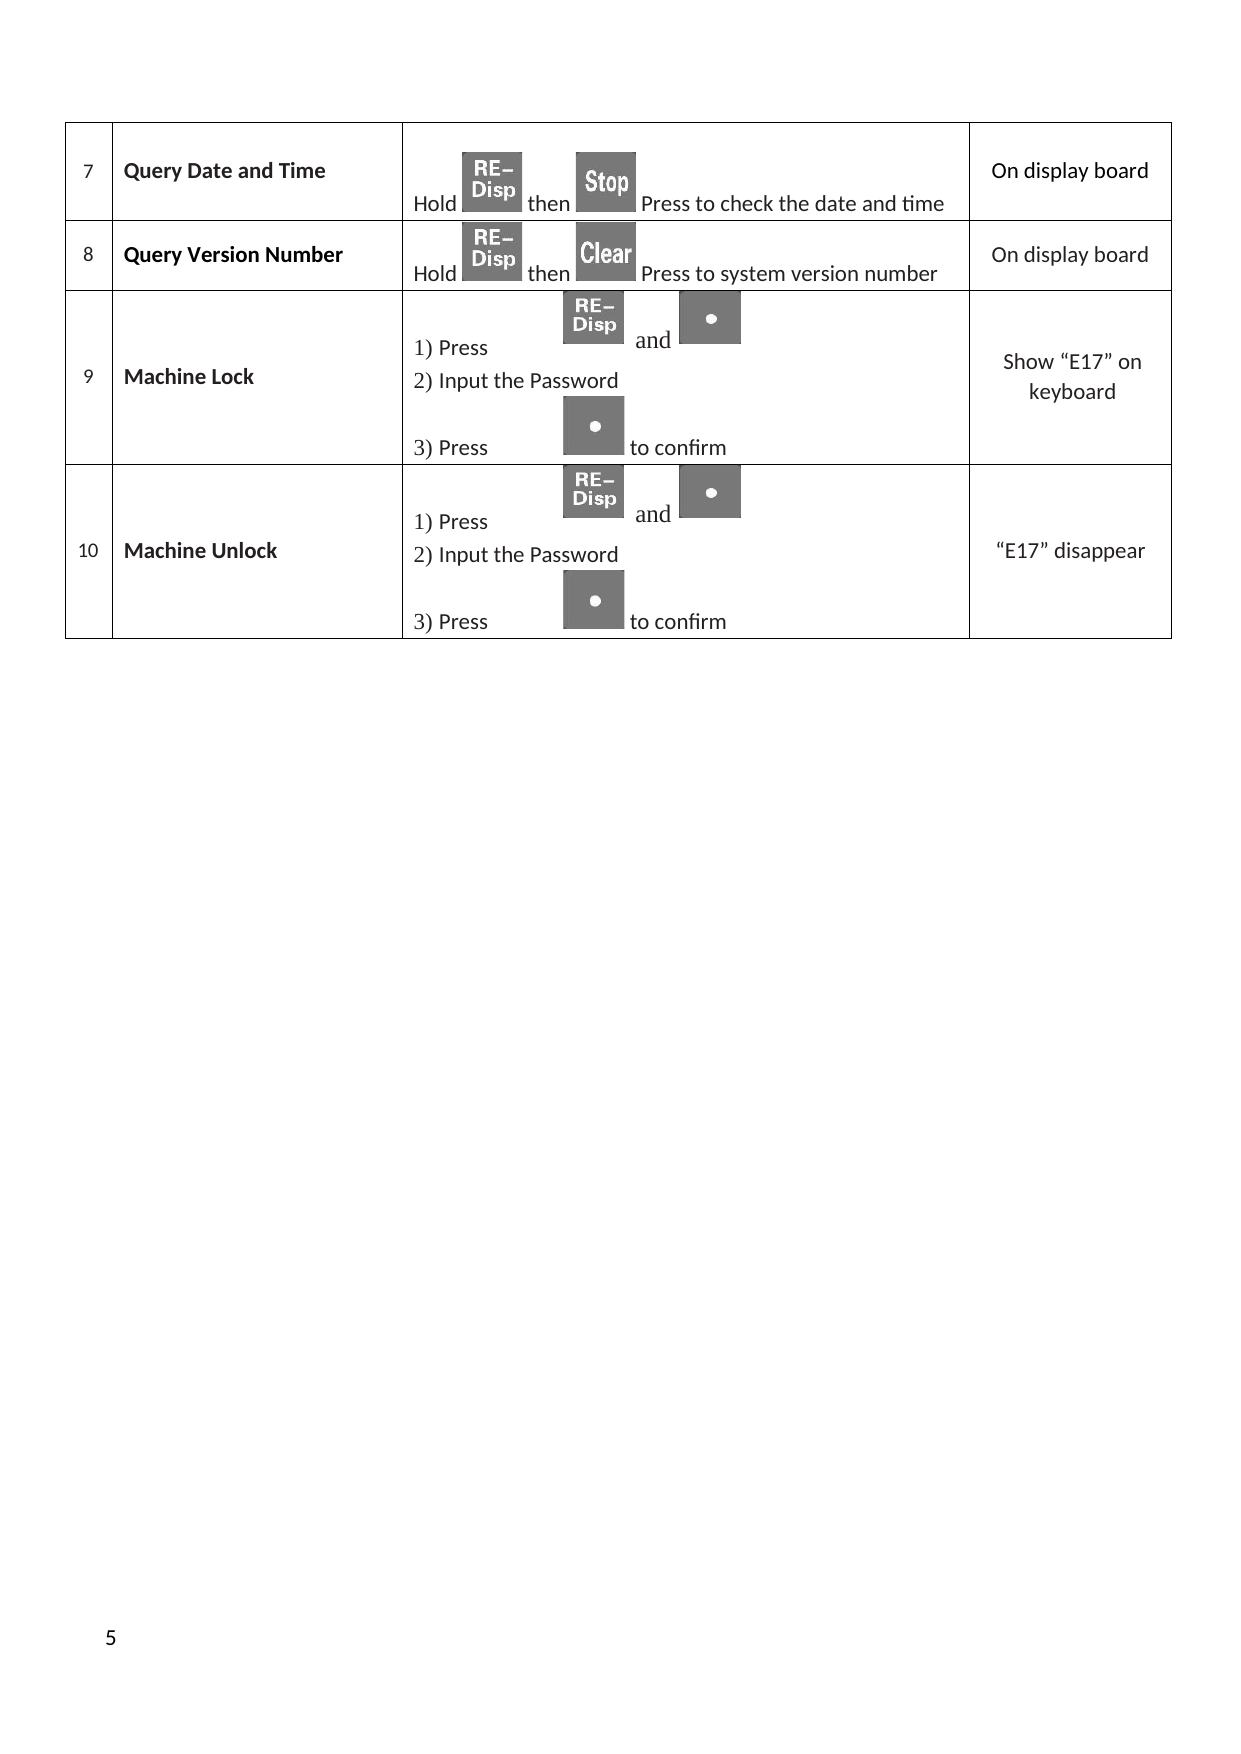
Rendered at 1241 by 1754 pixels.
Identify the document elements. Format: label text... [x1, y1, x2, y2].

table_cell Press Input the Password Press to confirm [403, 291, 969, 463]
picture [575, 222, 636, 281]
table_cell Press Input the Password Press to confirm [403, 465, 969, 638]
table_cell Show “E17” on keyboard [970, 291, 1171, 463]
picture [679, 291, 741, 344]
table_cell On display board [970, 123, 1171, 220]
table_cell Machine Unlock [113, 465, 402, 638]
table_cell Query Version Number [113, 221, 402, 289]
table_cell 7 [66, 123, 112, 220]
picture [563, 396, 625, 455]
table_cell Hold then Press to check the date and time [403, 123, 969, 220]
table_cell Machine Lock [113, 291, 402, 463]
table_cell On display board [970, 221, 1171, 289]
table_cell 9 [66, 291, 112, 463]
picture [679, 465, 741, 518]
picture [462, 152, 523, 212]
table_cell 8 [66, 221, 112, 289]
table_cell “E17” disappear [970, 465, 1171, 638]
table_cell Hold then Press to system version number [403, 221, 969, 289]
picture [575, 152, 636, 212]
picture [462, 222, 523, 281]
picture [563, 465, 624, 518]
table_cell 10 [66, 465, 112, 638]
picture [563, 570, 625, 629]
table_cell Query Date and Time [113, 123, 402, 220]
picture [563, 291, 624, 344]
